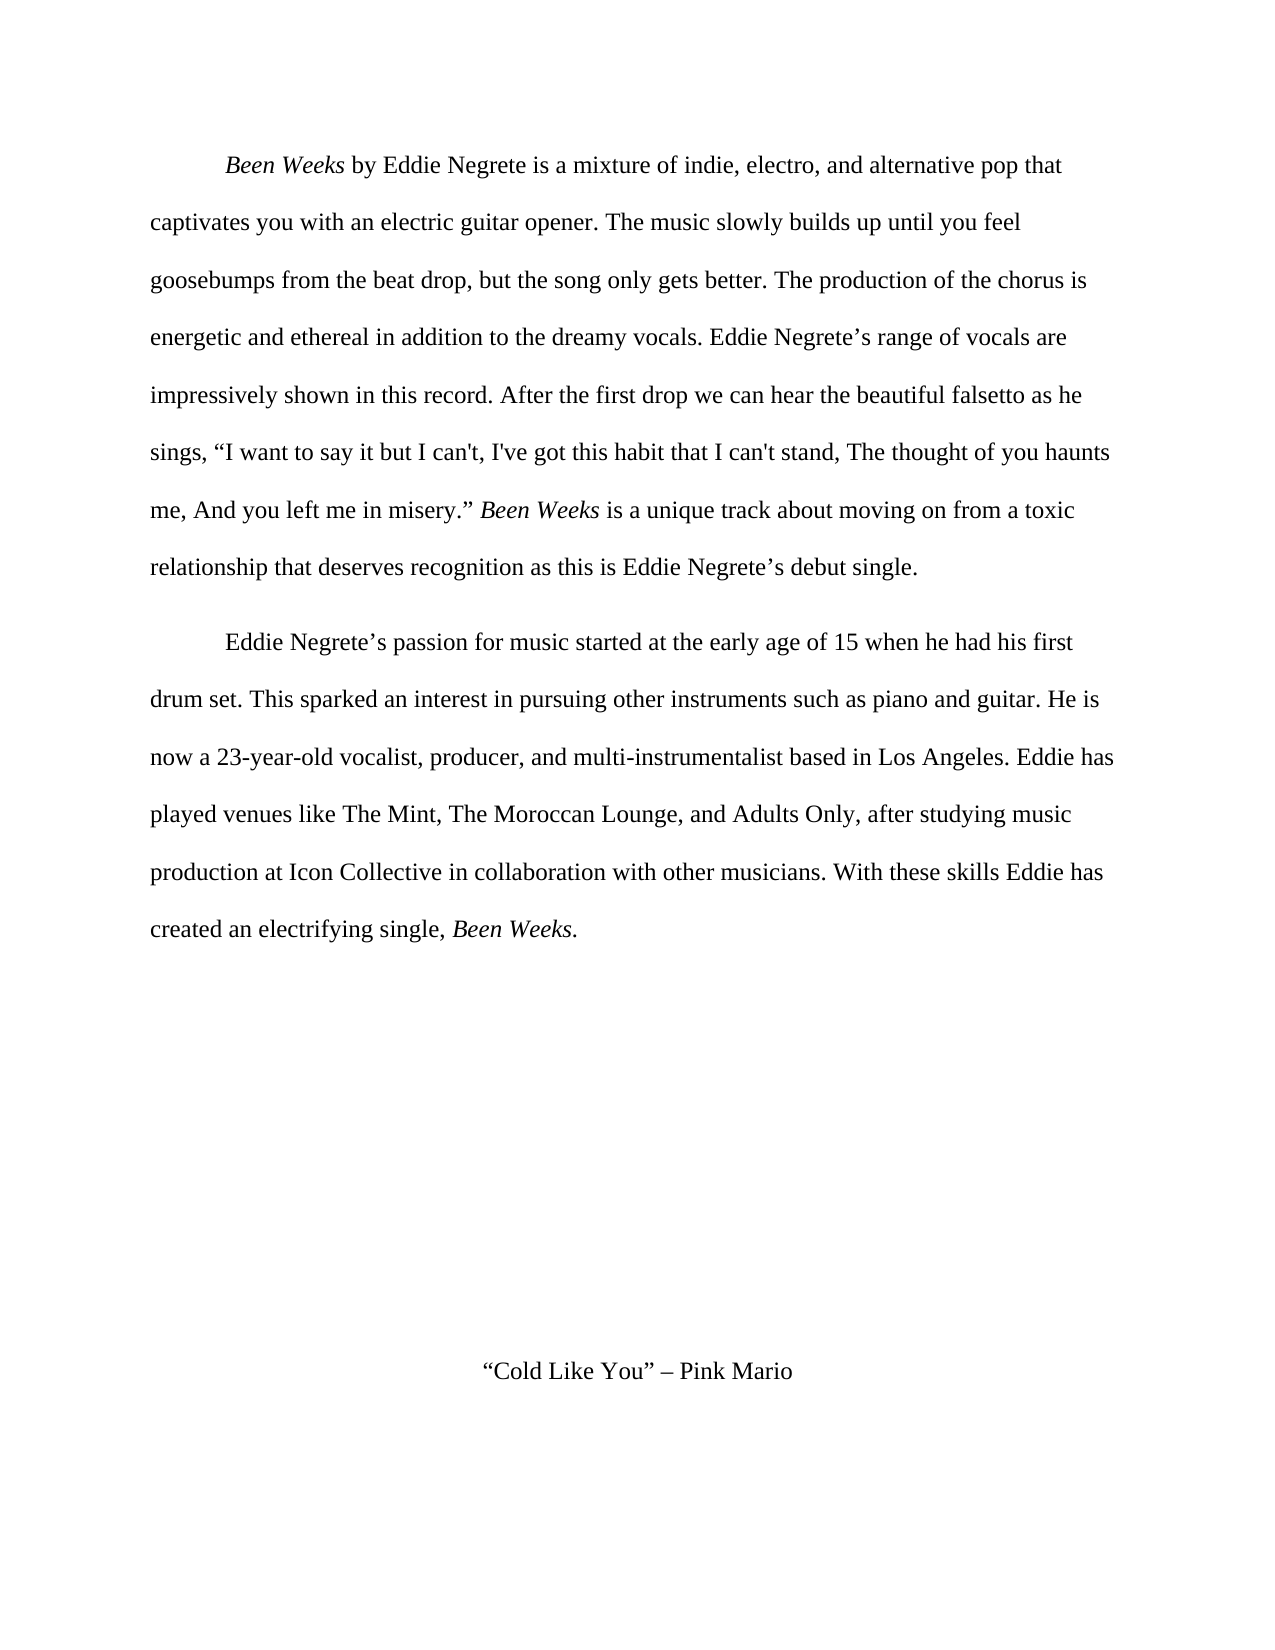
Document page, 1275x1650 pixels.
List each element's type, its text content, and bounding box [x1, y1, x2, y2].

text “Cold Like You” – Pink Mario [150, 1356, 1125, 1385]
text Been Weeks by Eddie Negrete is a mixture of indie, electro, and alternative pop that captivates you with an electric guitar opener. The music slowly builds up until you feel goosebumps from the beat drop, but the song only gets better. The production of the chorus is energetic and ethereal in addition to the dreamy vocals. Eddie Negrete’s range of vocals are impressively shown in this record. After the first drop we can hear the beautiful falsetto as he sings, “I want to say it but I can't, I've got this habit that I can't stand, The thought of you haunts me, And you left me in misery.” Been Weeks is a unique track about moving on from a toxic relationship that deserves recognition as this is Eddie Negrete’s debut single. [150, 150, 1125, 581]
text Eddie Negrete’s passion for music started at the early age of 15 when he had his first drum set. This sparked an interest in pursuing other instruments such as piano and guitar. He is now a 23-year-old vocalist, producer, and multi-instrumentalist based in Los Angeles. Eddie has played venues like The Mint, The Moroccan Lounge, and Adults Only, after studying music production at Icon Collective in collaboration with other musicians. With these skills Eddie has created an electrifying single, Been Weeks. [150, 627, 1125, 943]
